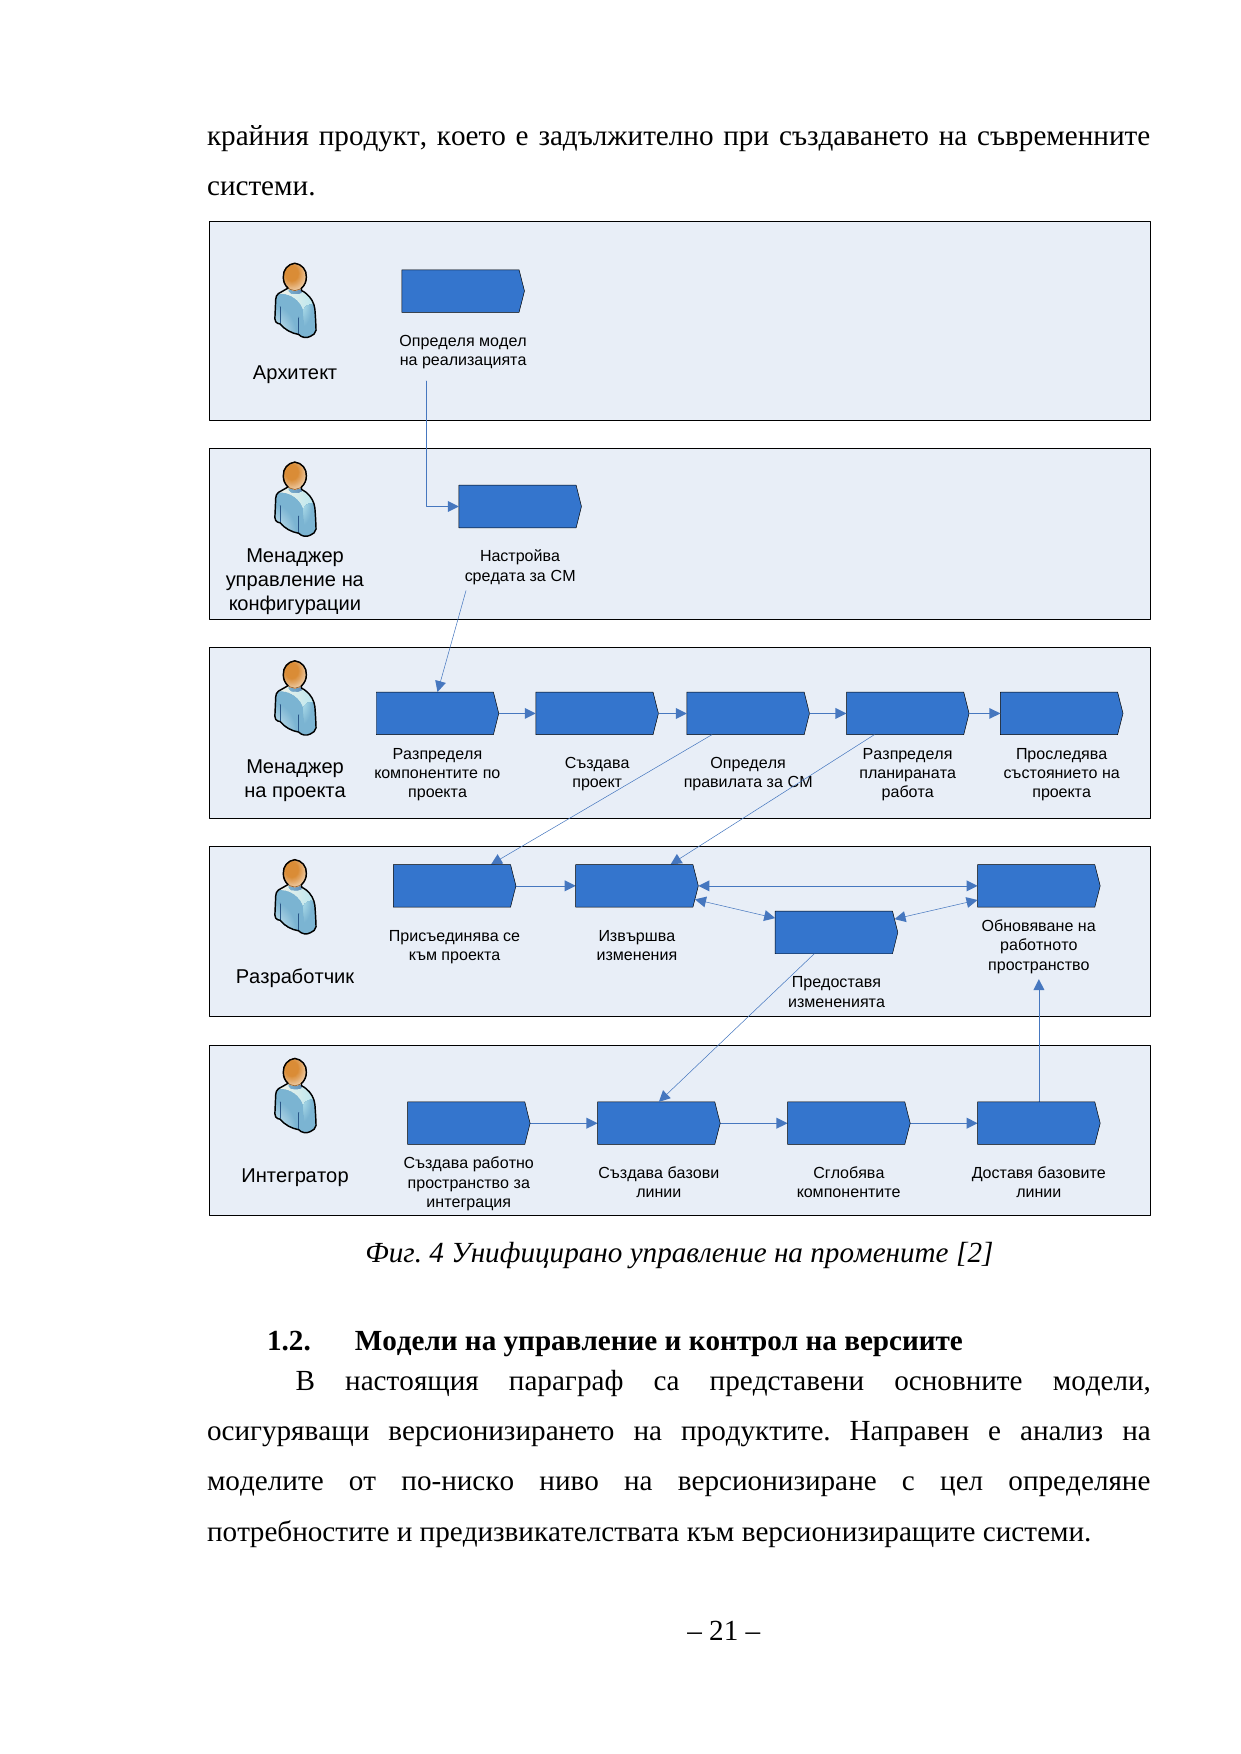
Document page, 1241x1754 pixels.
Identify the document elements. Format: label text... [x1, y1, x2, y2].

subtitle Модели на управление и контрол на версиите [267, 1323, 1152, 1356]
text Фиг. 4 Унифицирано управление на промените [2] [207, 219, 1152, 1269]
